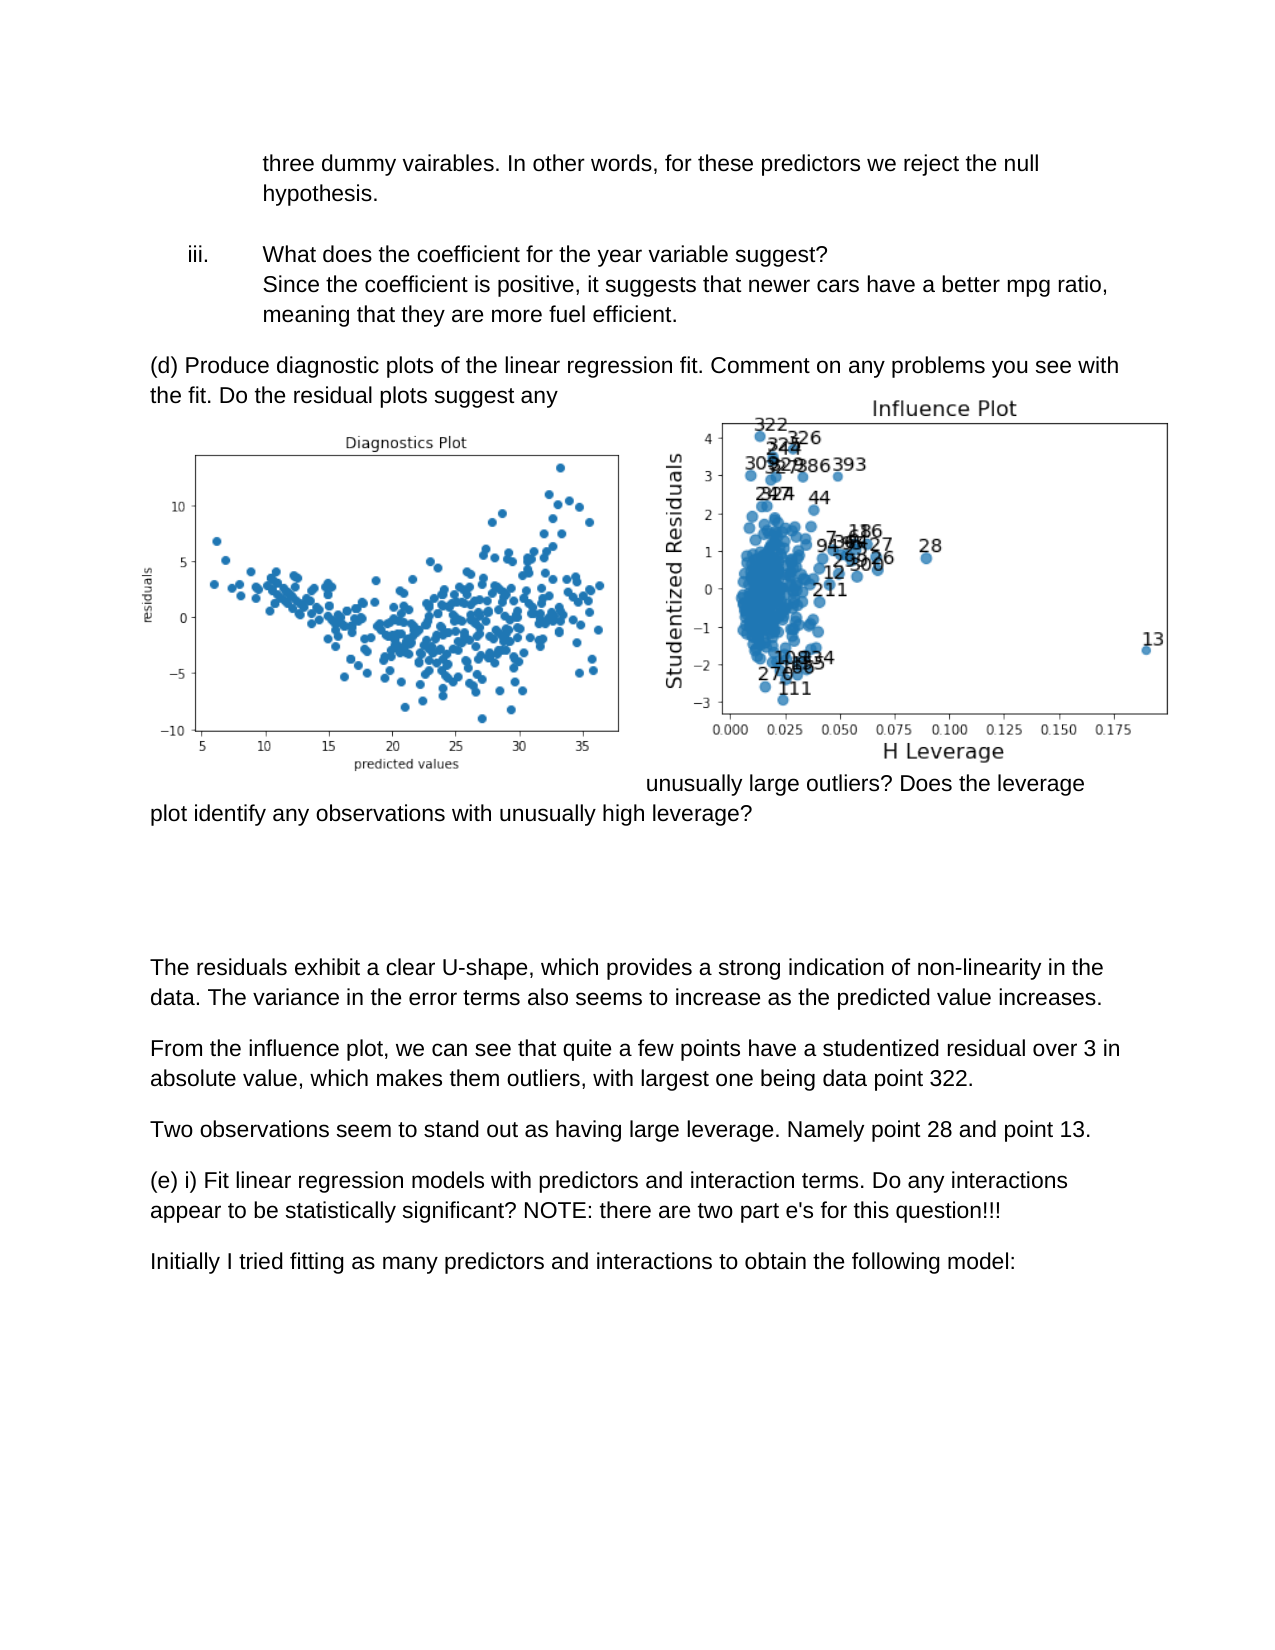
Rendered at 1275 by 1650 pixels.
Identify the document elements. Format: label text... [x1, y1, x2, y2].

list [262, 150, 1125, 207]
text (e) i) Fit linear regression models with predictors and interaction terms. Do any interactions appear to be statistically significant? NOTE: there are two part e's for this question!!! [150, 1167, 1125, 1223]
list What does the coefficient for the year variable suggest? [187, 241, 1125, 267]
text Initially I tried fitting as many predictors and interactions to obtain the following model: [150, 1248, 1125, 1274]
picture [133, 427, 627, 779]
list Since the coefficient is positive, it suggests that newer cars have a better mpg ratio, meaning that they are more fuel efficient. [262, 271, 1125, 327]
text Two observations seem to stand out as having large leverage. Namely point 28 and point 13. [150, 1116, 1125, 1142]
text The residuals exhibit a clear U-shape, which provides a strong indication of non-linearity in the data. The variance in the error terms also seems to increase as the predicted value increases. [150, 953, 1125, 1010]
text From the influence plot, we can see that quite a few points have a studentized residual over 3 in absolute value, which makes them outliers, with largest one being data point 322. [150, 1035, 1125, 1091]
picture [658, 391, 1175, 771]
